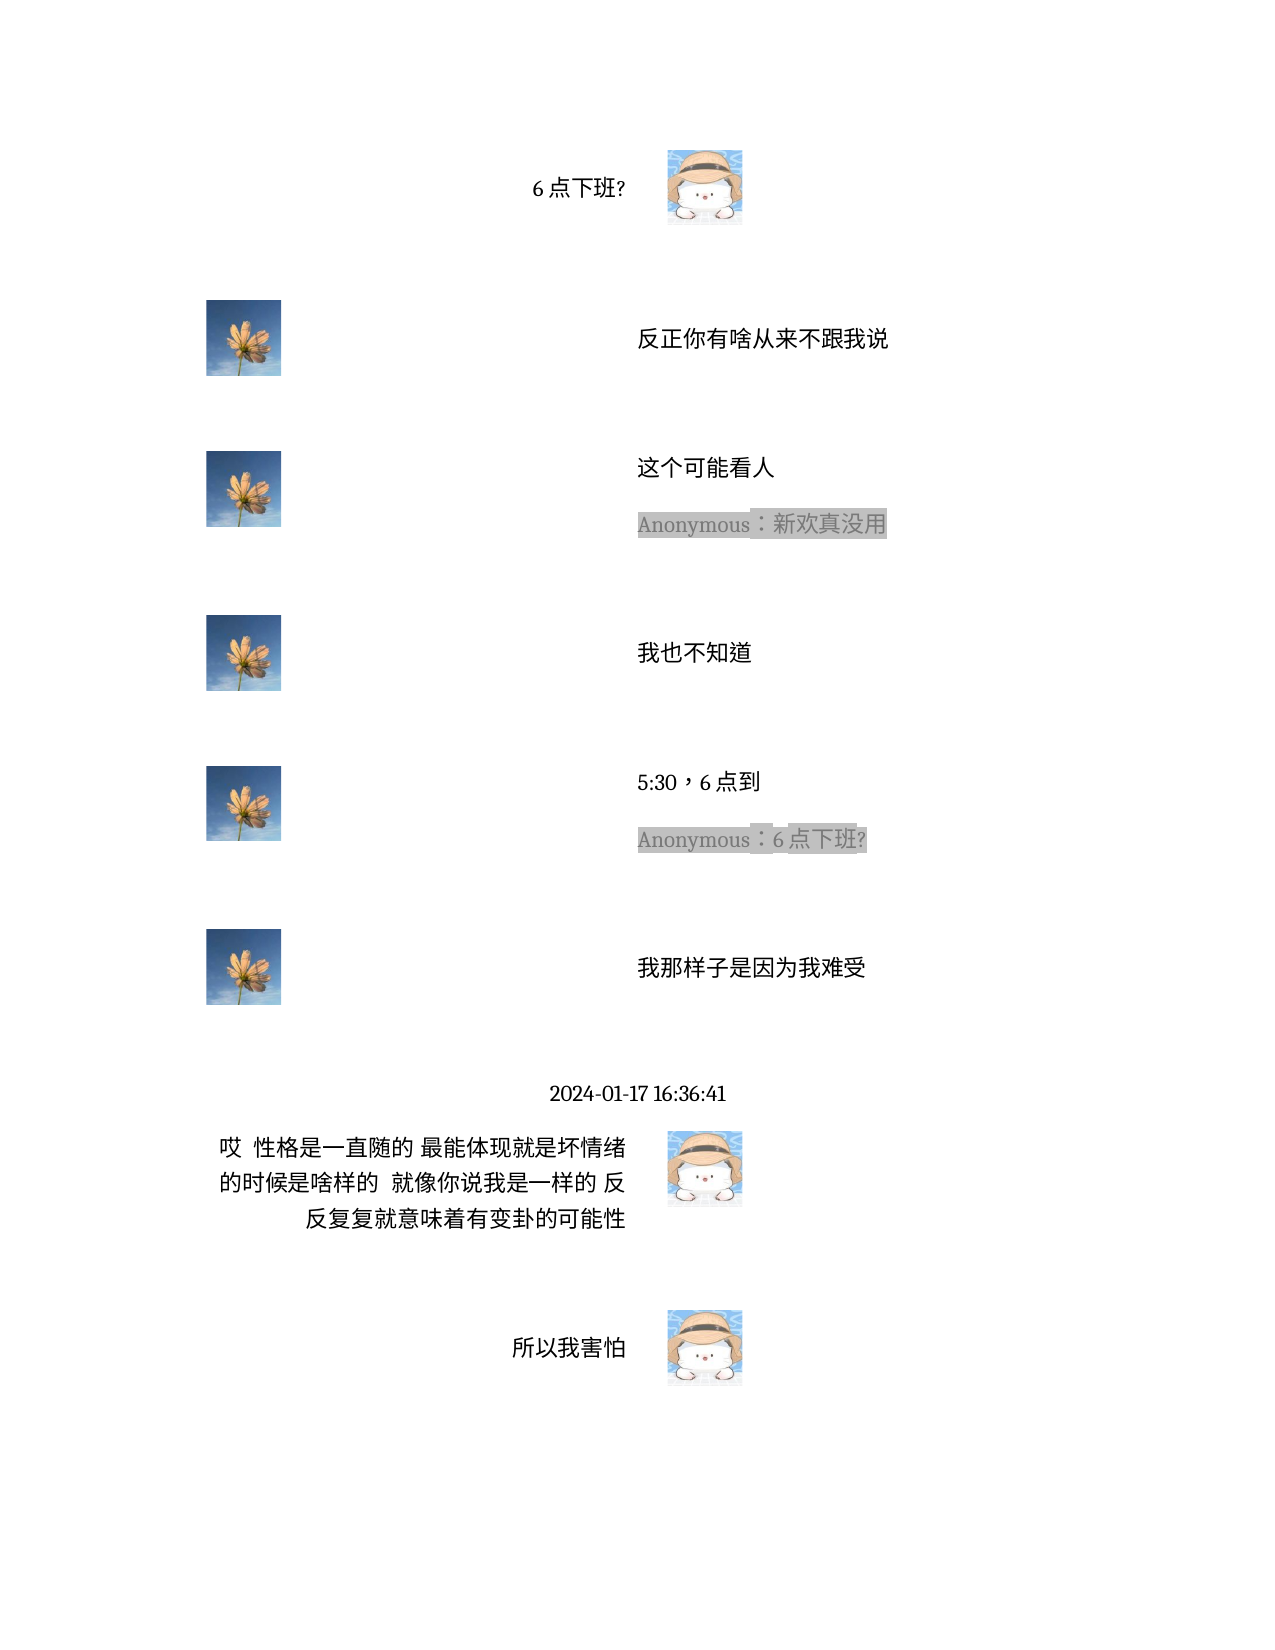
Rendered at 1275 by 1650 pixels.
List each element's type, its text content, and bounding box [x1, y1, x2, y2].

table_header 哎 性格是一直随的 最能体现就是坏情绪的时候是啥样的 就像你说我是一样的 反反复复就意味着有变卦的可能性 [188, 1131, 637, 1259]
table_header 反正你有啥从来不跟我说 [626, 301, 1076, 400]
picture [667, 150, 743, 225]
picture [206, 615, 282, 691]
table_header 所以我害怕 [188, 1310, 637, 1410]
table_header [176, 766, 626, 879]
table_header [638, 1310, 1087, 1410]
picture [206, 929, 282, 1005]
picture [667, 1131, 743, 1207]
table_header 5:30，6点到 Anonymous：6点下班? [626, 766, 1076, 879]
picture [206, 766, 282, 841]
table_header 我那样子是因为我难受 [626, 930, 1076, 1029]
picture [206, 451, 282, 527]
table_header [176, 615, 626, 715]
table_header [638, 1131, 1087, 1259]
table_header [638, 150, 1087, 250]
picture [667, 1310, 743, 1386]
table_header 我也不知道 [626, 615, 1076, 715]
table_header [176, 451, 626, 564]
table_header 6点下班? [188, 150, 637, 250]
table_header 这个可能看人 Anonymous：新欢真没用 [626, 451, 1076, 564]
table_header [176, 930, 626, 1029]
text 2024-01-17 16:36:41 [187, 1080, 1087, 1107]
picture [206, 300, 282, 376]
table_header [176, 301, 626, 400]
